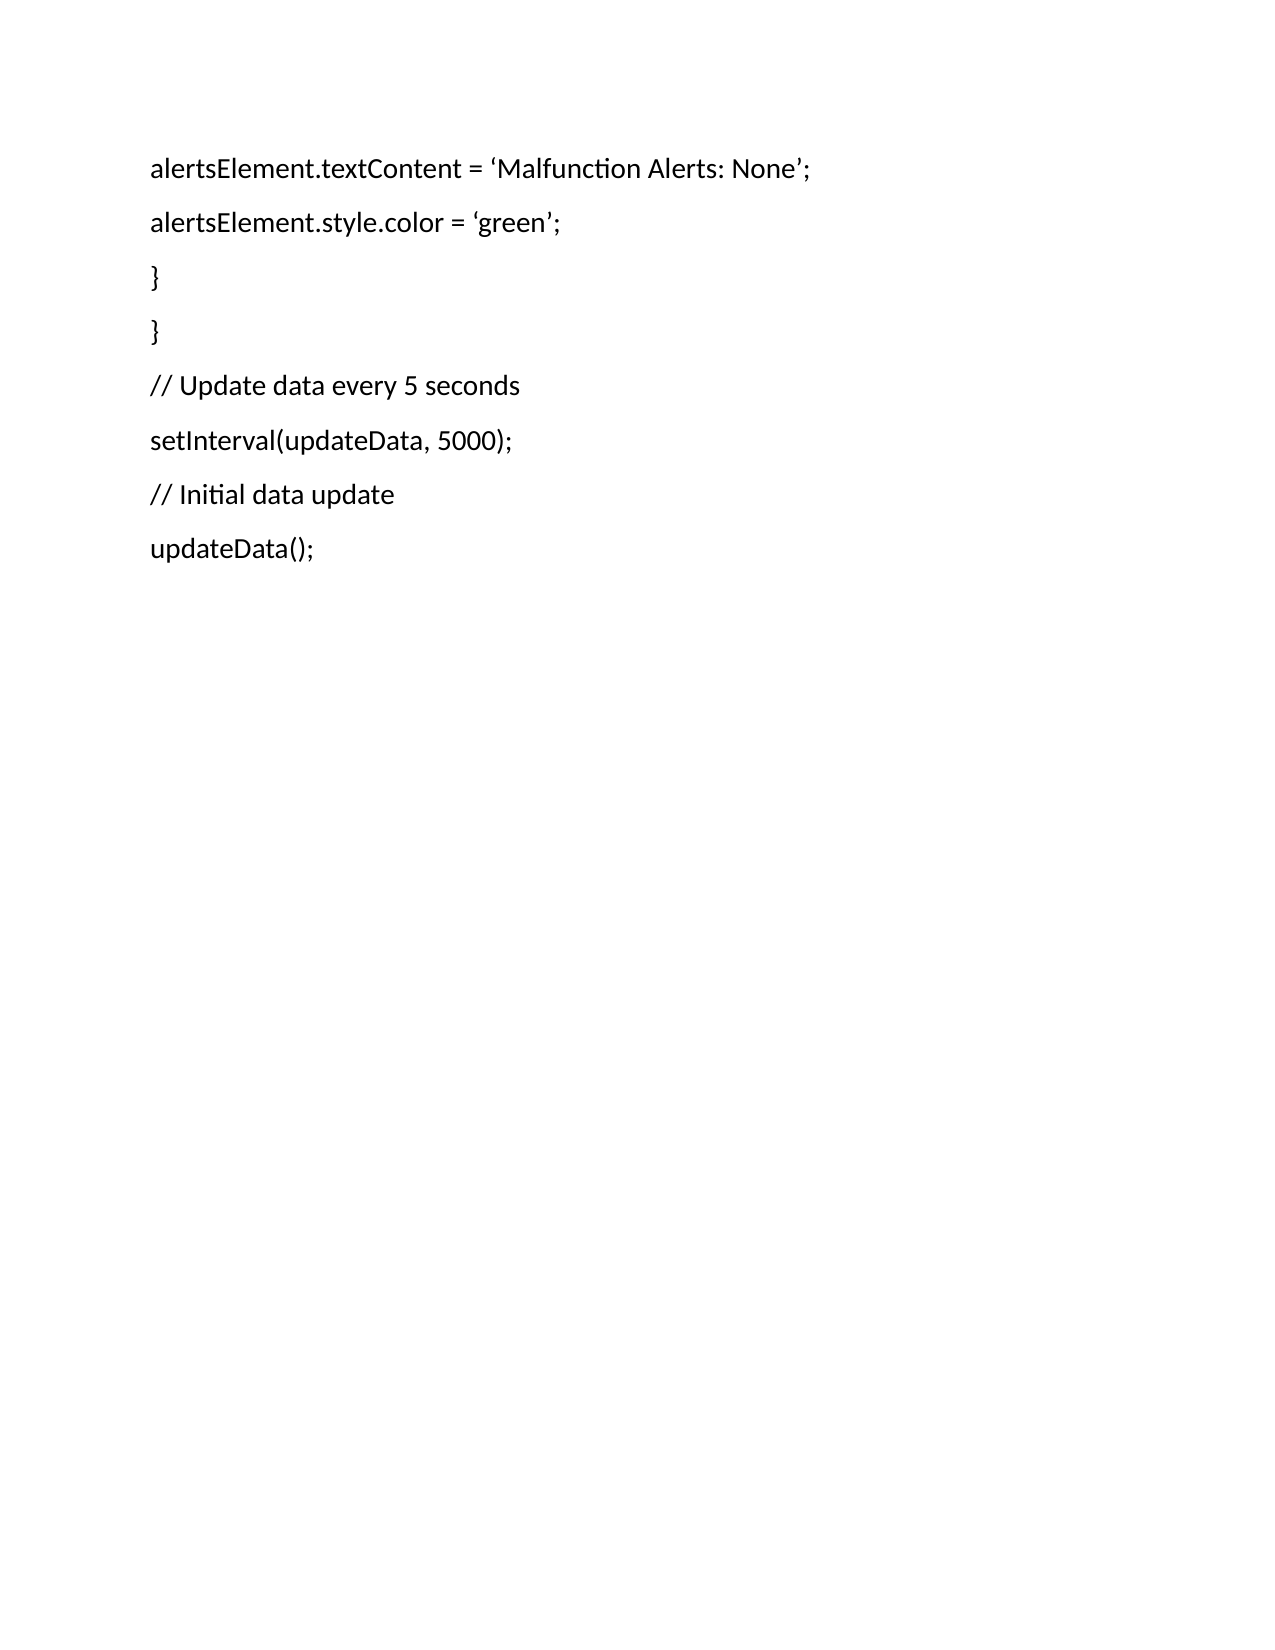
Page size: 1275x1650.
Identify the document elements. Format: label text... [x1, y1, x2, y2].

text alertsElement.textContent = ‘Malfunction Alerts: None’; [150, 150, 1125, 186]
text // Initial data update [150, 476, 1125, 512]
text updateData(); [150, 531, 1125, 566]
text alertsElement.style.color = ‘green’; [150, 204, 1125, 240]
text } [150, 313, 1125, 349]
text } [150, 259, 1125, 294]
text // Update data every 5 seconds [150, 367, 1125, 403]
text setInterval(updateData, 5000); [150, 422, 1125, 457]
